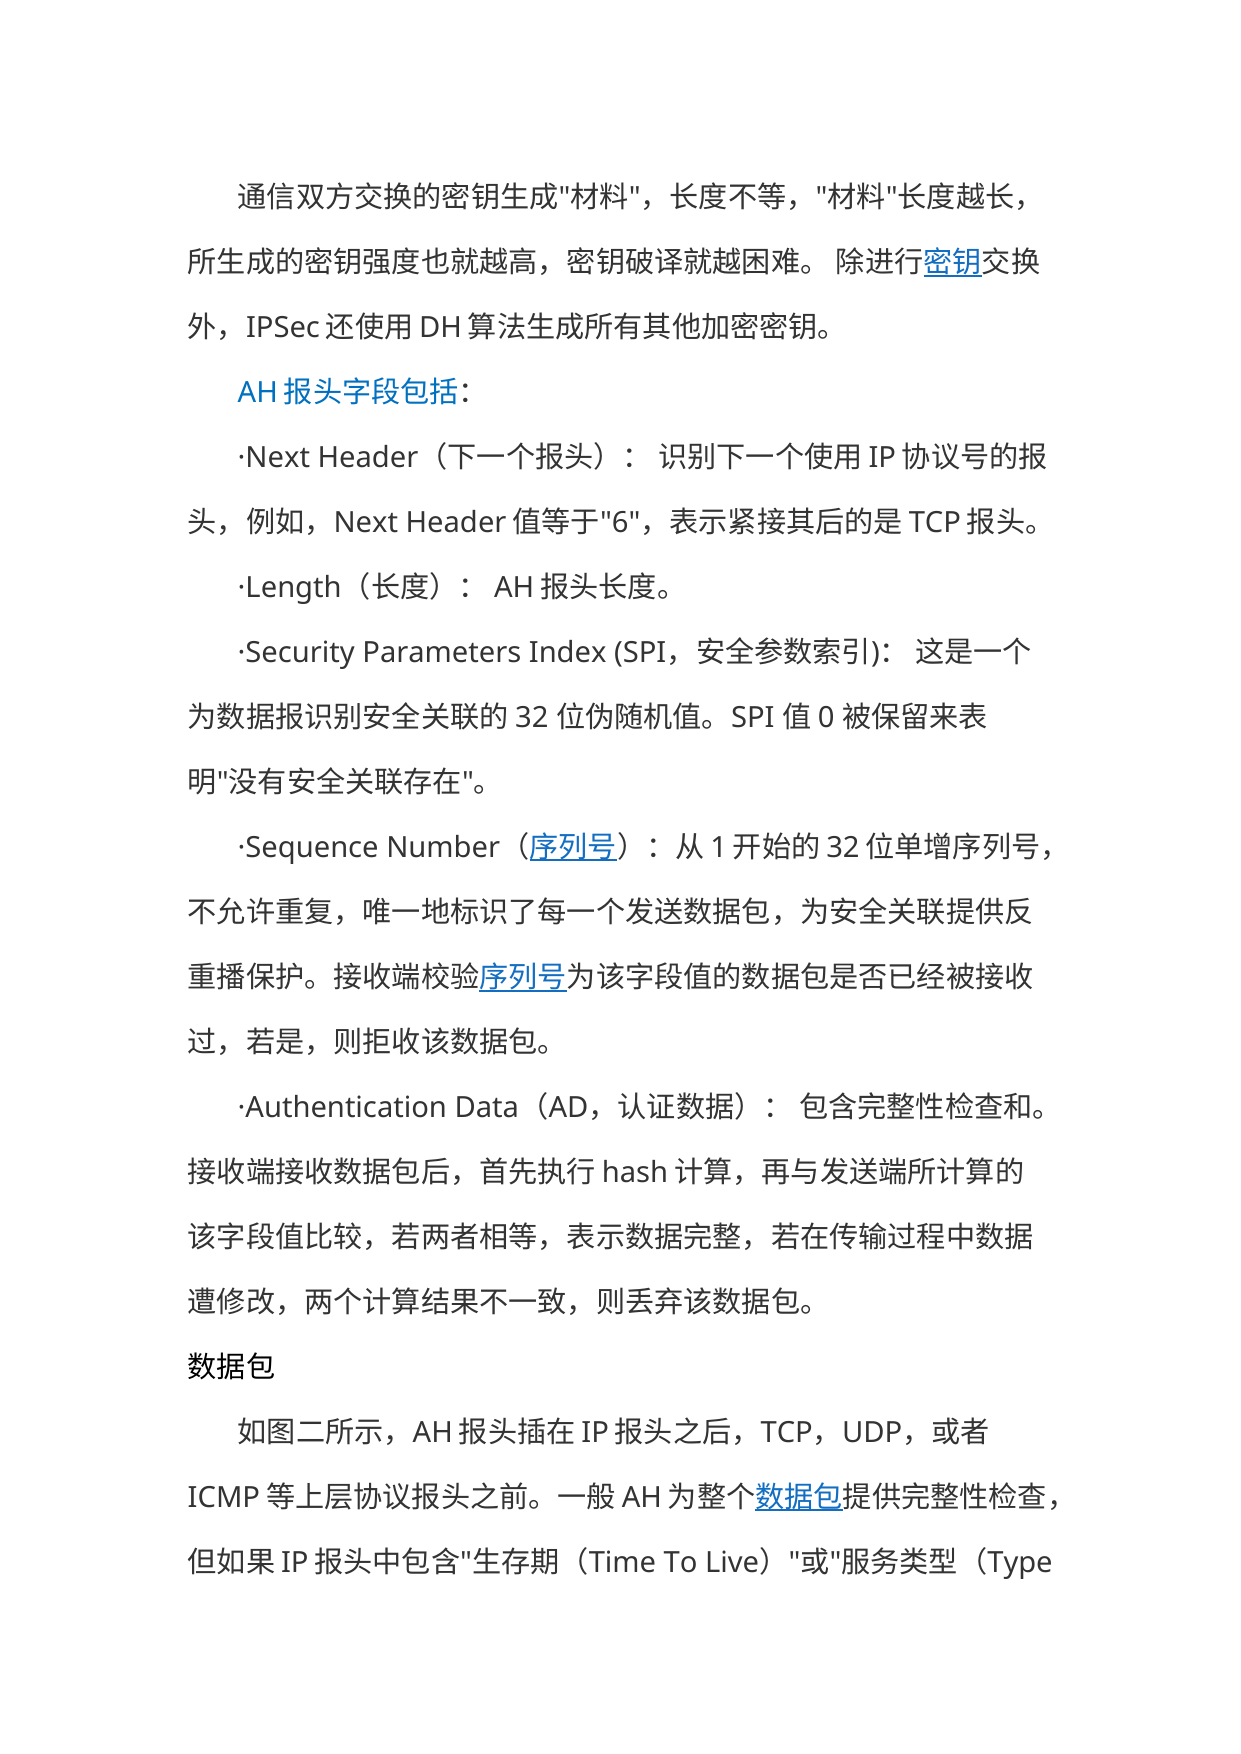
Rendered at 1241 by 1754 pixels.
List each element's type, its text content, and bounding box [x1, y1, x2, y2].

text ·Length（长度）： AH报头长度。 [187, 552, 1053, 617]
text 数据包 [187, 1332, 1053, 1397]
text ·Authentication Data（AD，认证数据）： 包含完整性检查和。接收端接收数据包后，首先执行hash计算，再与发送端所计算的该字段值比较，若两者相等，表示数据完整，若在传输过程中数据遭修改，两个计算结果不一致，则丢弃该数据包。 [187, 1072, 1053, 1332]
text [187, 1397, 1053, 1592]
text ·Sequence Number（序列号）：从1开始的32位单增序列号，不允许重复，唯一地标识了每一个发送数据包，为安全关联提供反重播保护。接收端校验序列号为该字段值的数据包是否已经被接收过，若是，则拒收该数据包。 [187, 812, 1053, 1072]
text ·Security Parameters Index (SPI，安全参数索引)： 这是一个为数据报识别安全关联的 32 位伪随机值。SPI 值 0 被保留来表明"没有安全关联存在"。 [187, 617, 1053, 812]
text ·Next Header（下一个报头）： 识别下一个使用IP协议号的报头，例如，Next Header值等于"6"，表示紧接其后的是TCP报头。 [187, 422, 1053, 552]
text AH报头字段包括： [187, 357, 1053, 422]
text 通信双方交换的密钥生成"材料"，长度不等，"材料"长度越长，所生成的密钥强度也就越高，密钥破译就越困难。 除进行密钥交换外，IPSec还使用DH算法生成所有其他加密密钥。 [187, 162, 1053, 357]
